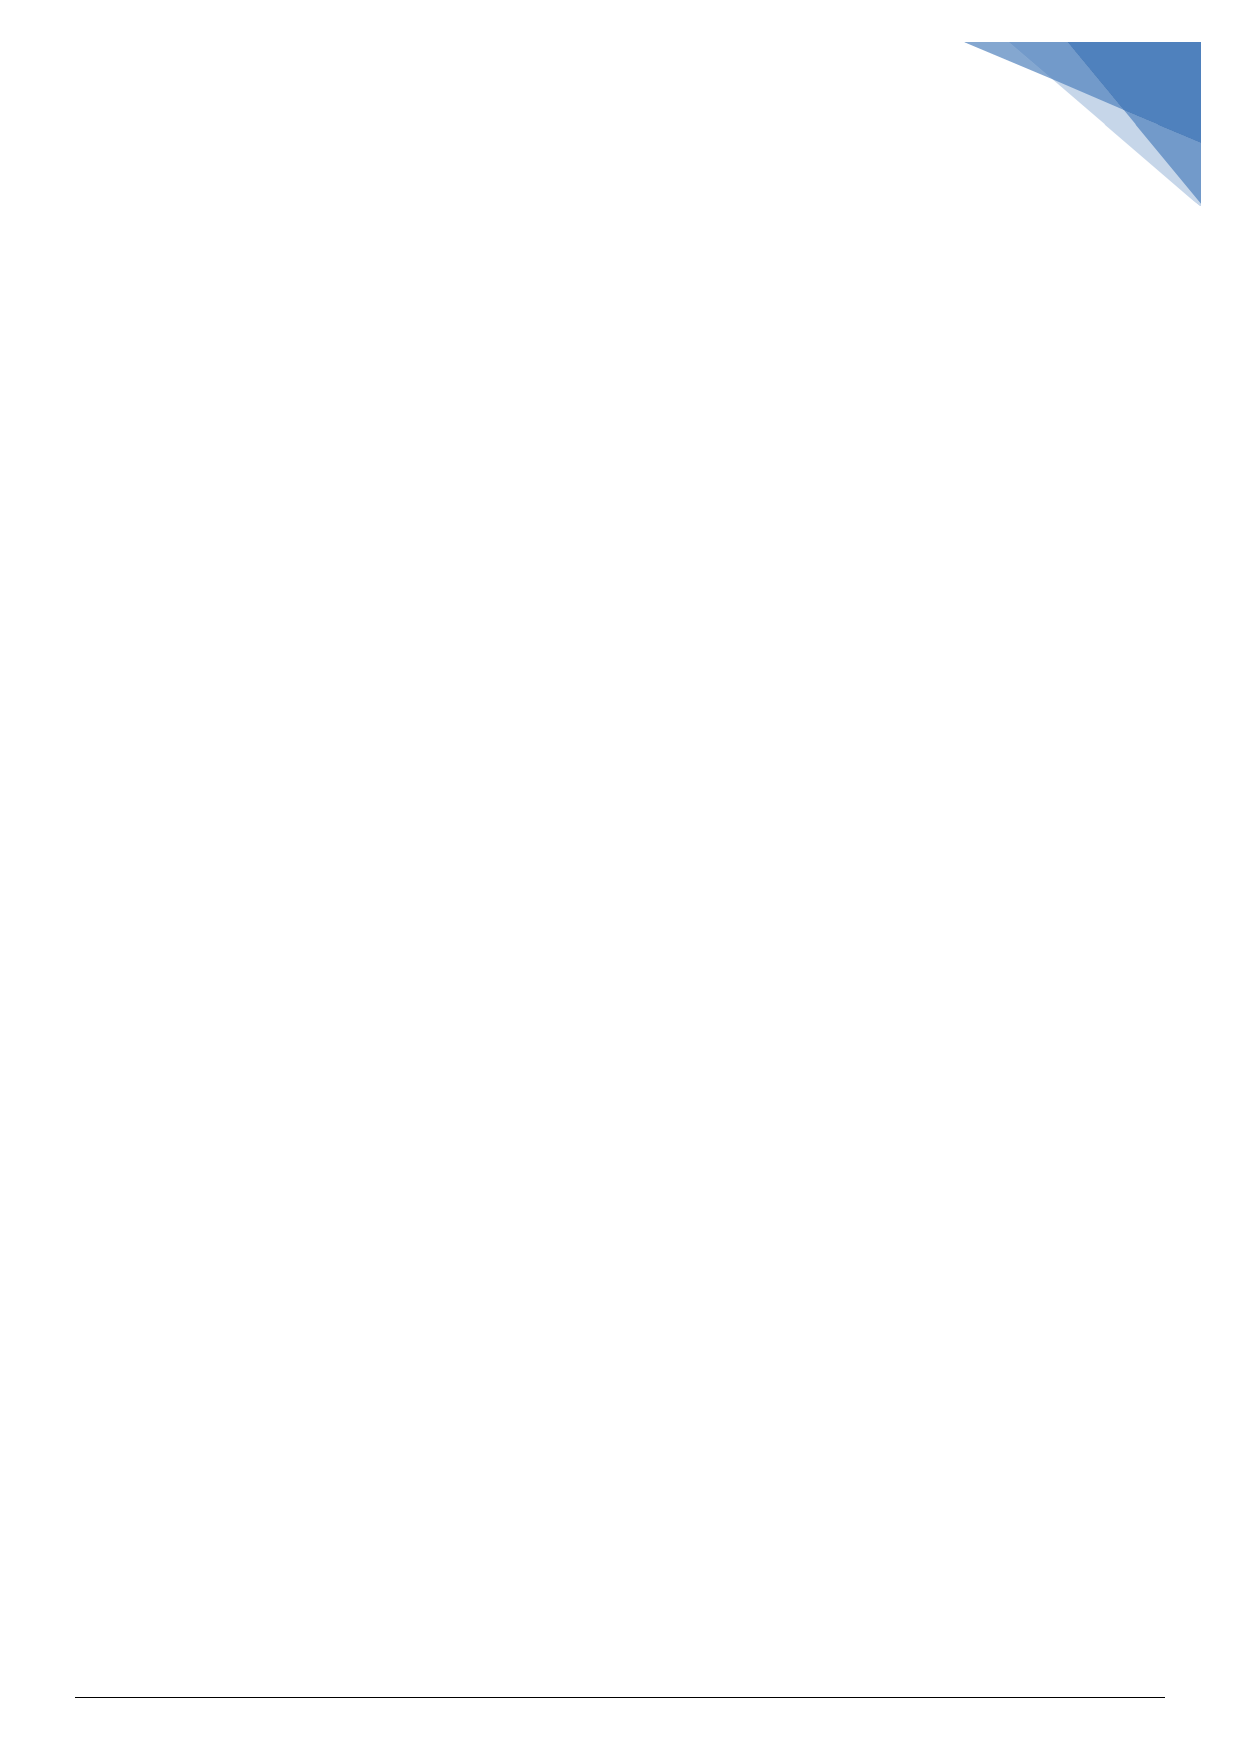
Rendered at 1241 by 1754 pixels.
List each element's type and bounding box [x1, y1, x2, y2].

picture [963, 42, 1201, 206]
